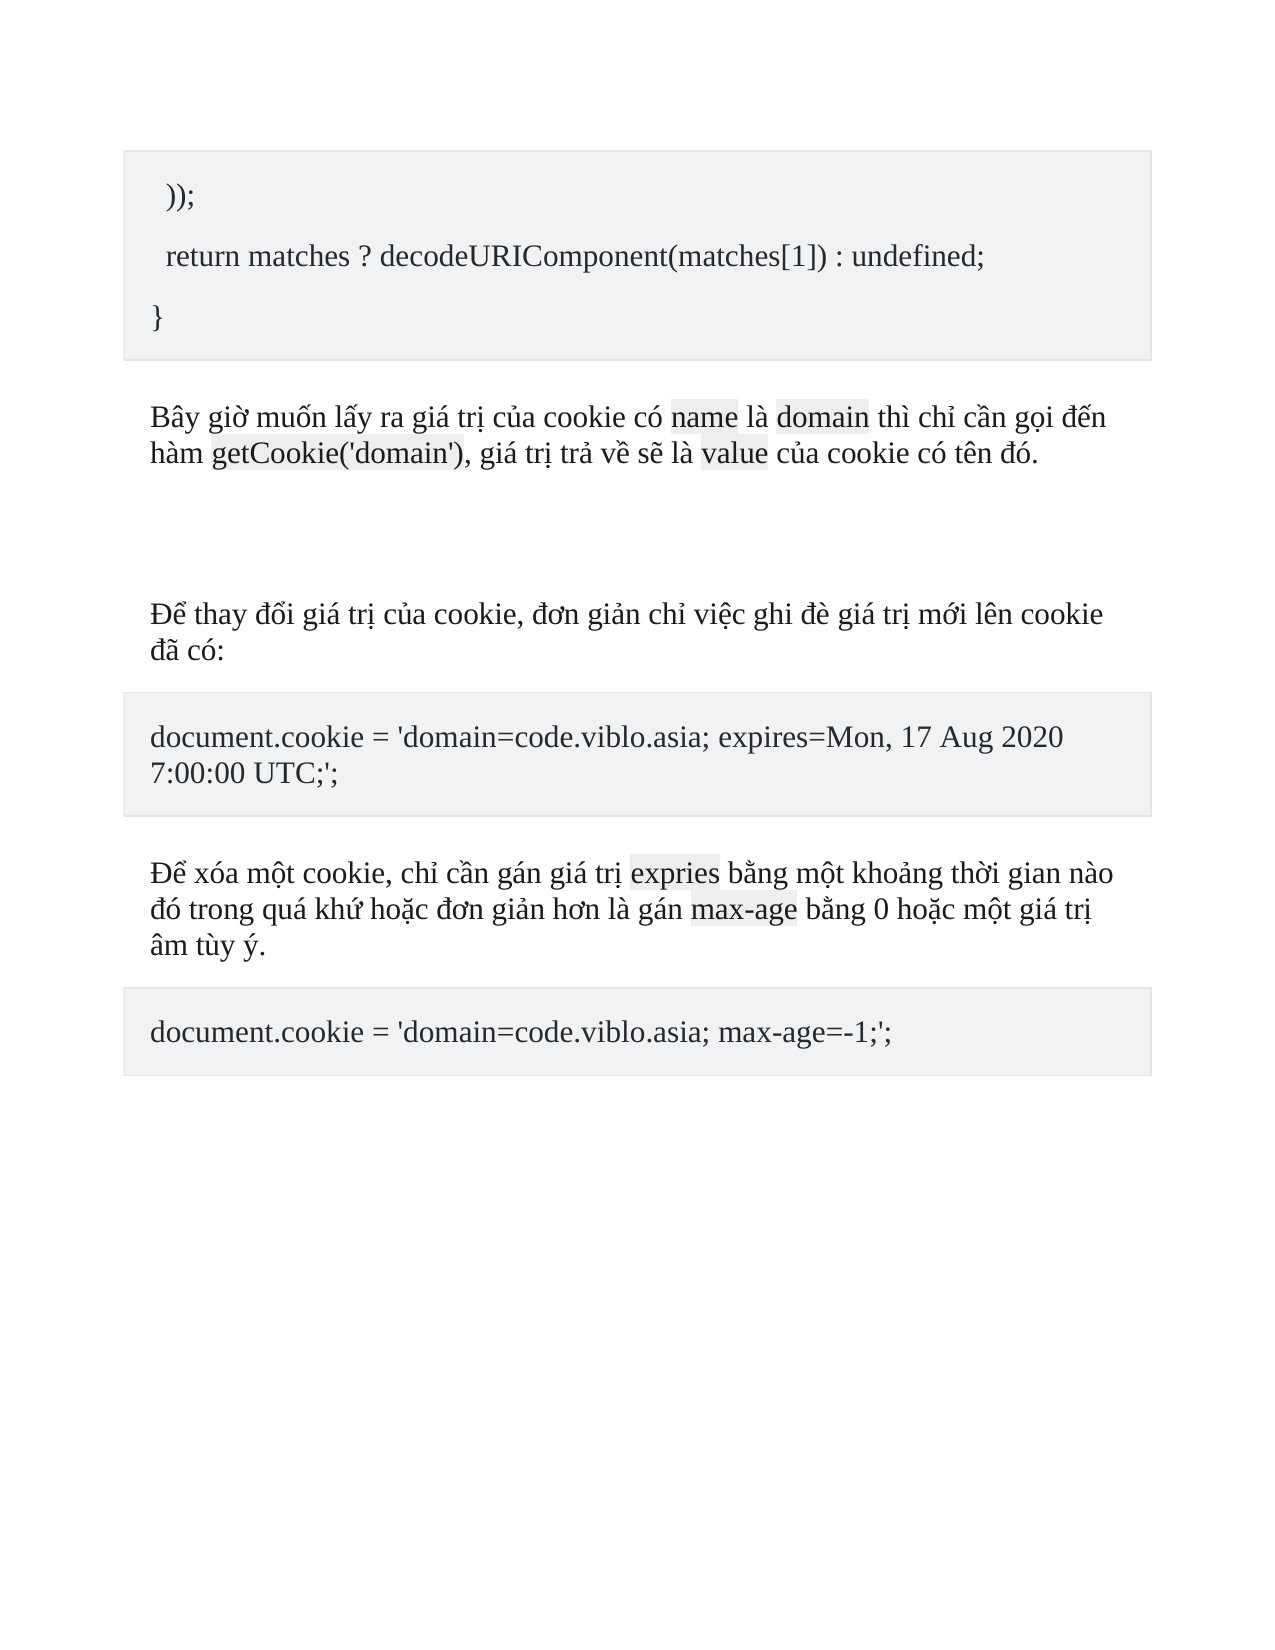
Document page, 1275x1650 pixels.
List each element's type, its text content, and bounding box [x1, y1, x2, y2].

text return matches ? decodeURIComponent(matches[1]) : undefined; [125, 211, 1150, 272]
text } [125, 272, 1150, 359]
text Để thay đổi giá trị của cookie, đơn giản chỉ việc ghi đè giá trị mới lên cookie đã có: [150, 595, 1125, 667]
text document.cookie = 'domain=code.viblo.asia; expires=Mon, 17 Aug 2020 7:00:00 UTC;'; [125, 693, 1150, 815]
text Bây giờ muốn lấy ra giá trị của cookie có name là domain thì chỉ cần gọi đến hàm getCookie('domain'), giá trị trả về sẽ là value của cookie có tên đó. [150, 398, 1125, 470]
text )); [125, 152, 1150, 211]
text Để xóa một cookie, chỉ cần gán giá trị expries bằng một khoảng thời gian nào đó trong quá khứ hoặc đơn giản hơn là gán max-age bằng 0 hoặc một giá trị âm tùy ý. [150, 854, 1125, 962]
text document.cookie = 'domain=code.viblo.asia; max-age=-1;'; [125, 989, 1150, 1075]
